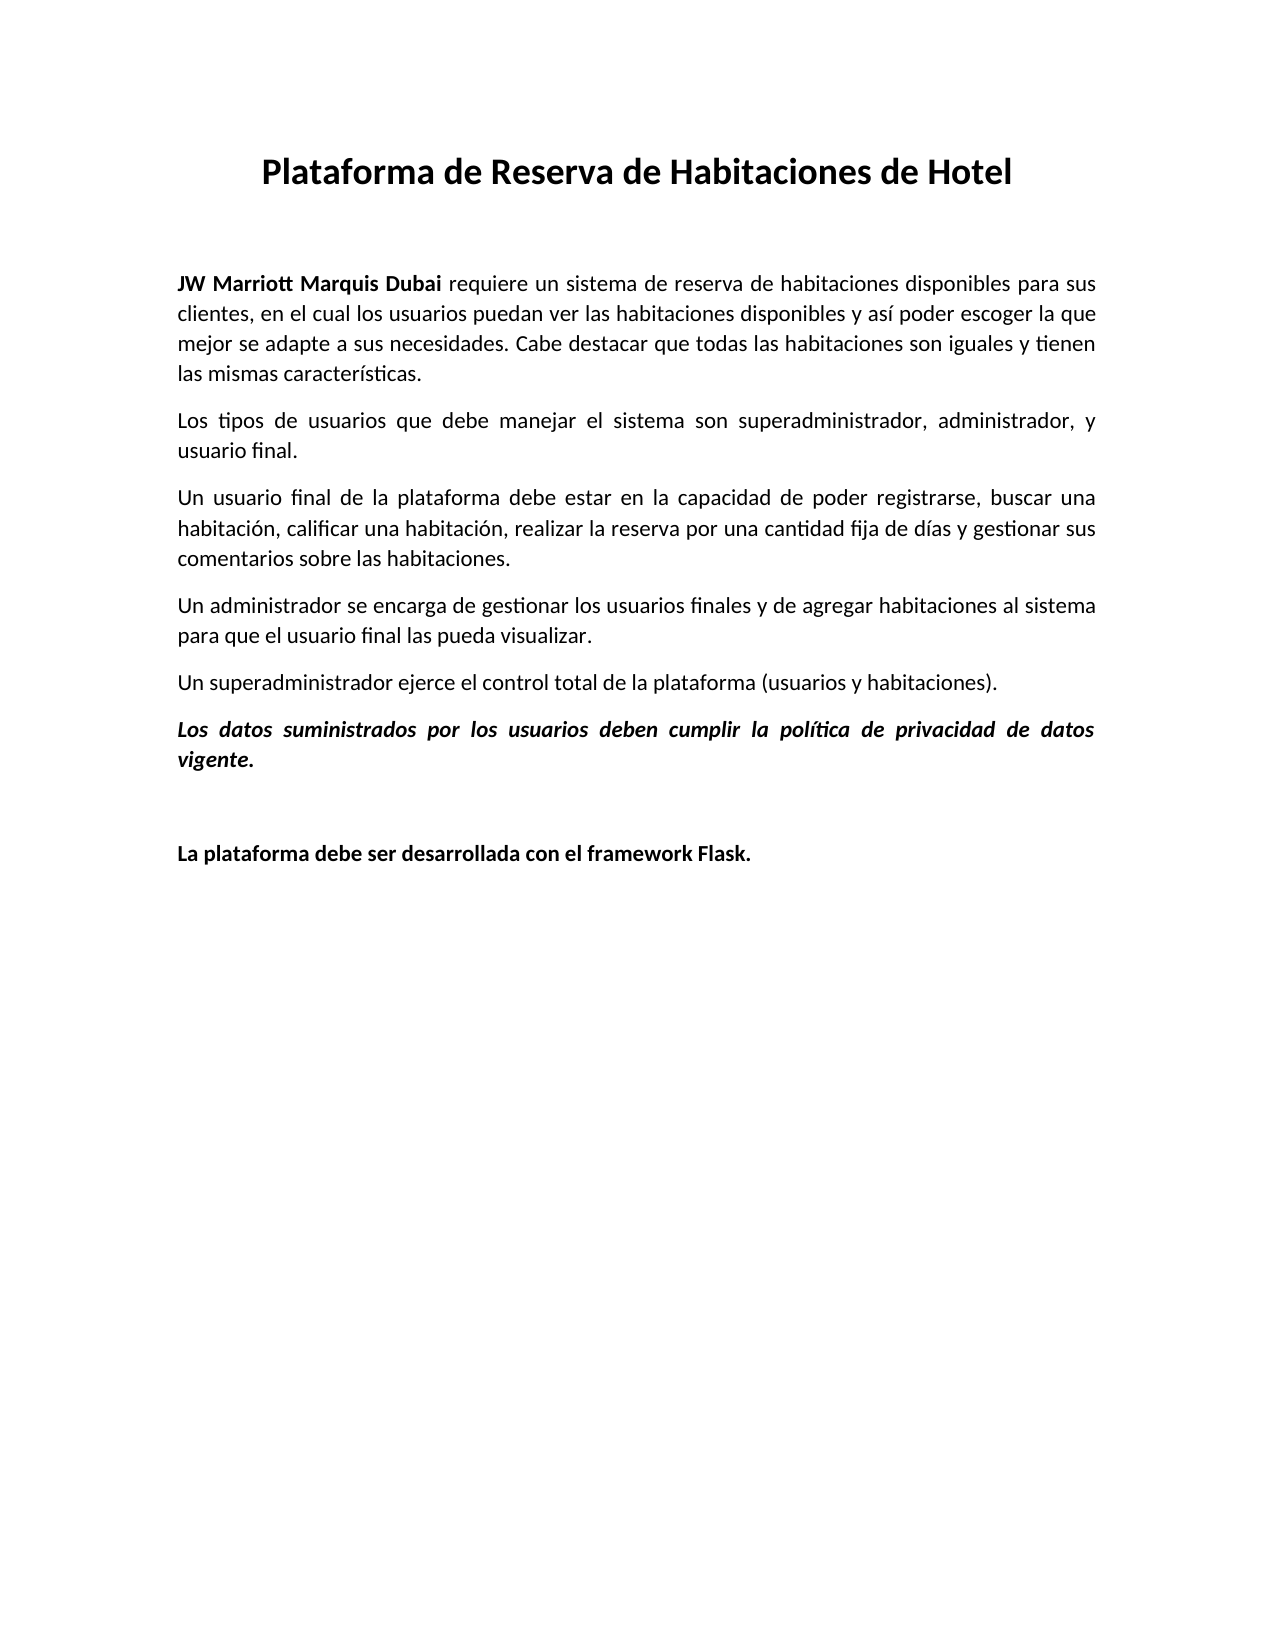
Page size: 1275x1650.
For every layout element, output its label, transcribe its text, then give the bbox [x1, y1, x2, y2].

text Un administrador se encarga de gestionar los usuarios finales y de agregar habitaciones al sistema para que el usuario final las pueda visualizar. [177, 591, 1098, 649]
text Un usuario final de la plataforma debe estar en la capacidad de poder registrarse, buscar una habitación, calificar una habitación, realizar la reserva por una cantidad fija de días y gestionar sus comentarios sobre las habitaciones. [177, 483, 1098, 572]
text JW Marriott Marquis Dubai requiere un sistema de reserva de habitaciones disponibles para sus clientes, en el cual los usuarios puedan ver las habitaciones disponibles y así poder escoger la que mejor se adapte a sus necesidades. Cabe destacar que todas las habitaciones son iguales y tienen las mismas características. [177, 269, 1098, 387]
text Los datos suministrados por los usuarios deben cumplir la política de privacidad de datos vigente. [177, 715, 1098, 773]
text Los tipos de usuarios que debe manejar el sistema son superadministrador, administrador, y usuario final. [177, 406, 1098, 464]
text Plataforma de Reserva de Habitaciones de Hotel [177, 148, 1098, 193]
text La plataforma debe ser desarrollada con el framework Flask. [177, 839, 1098, 867]
text Un superadministrador ejerce el control total de la plataforma (usuarios y habitaciones). [177, 668, 1098, 696]
